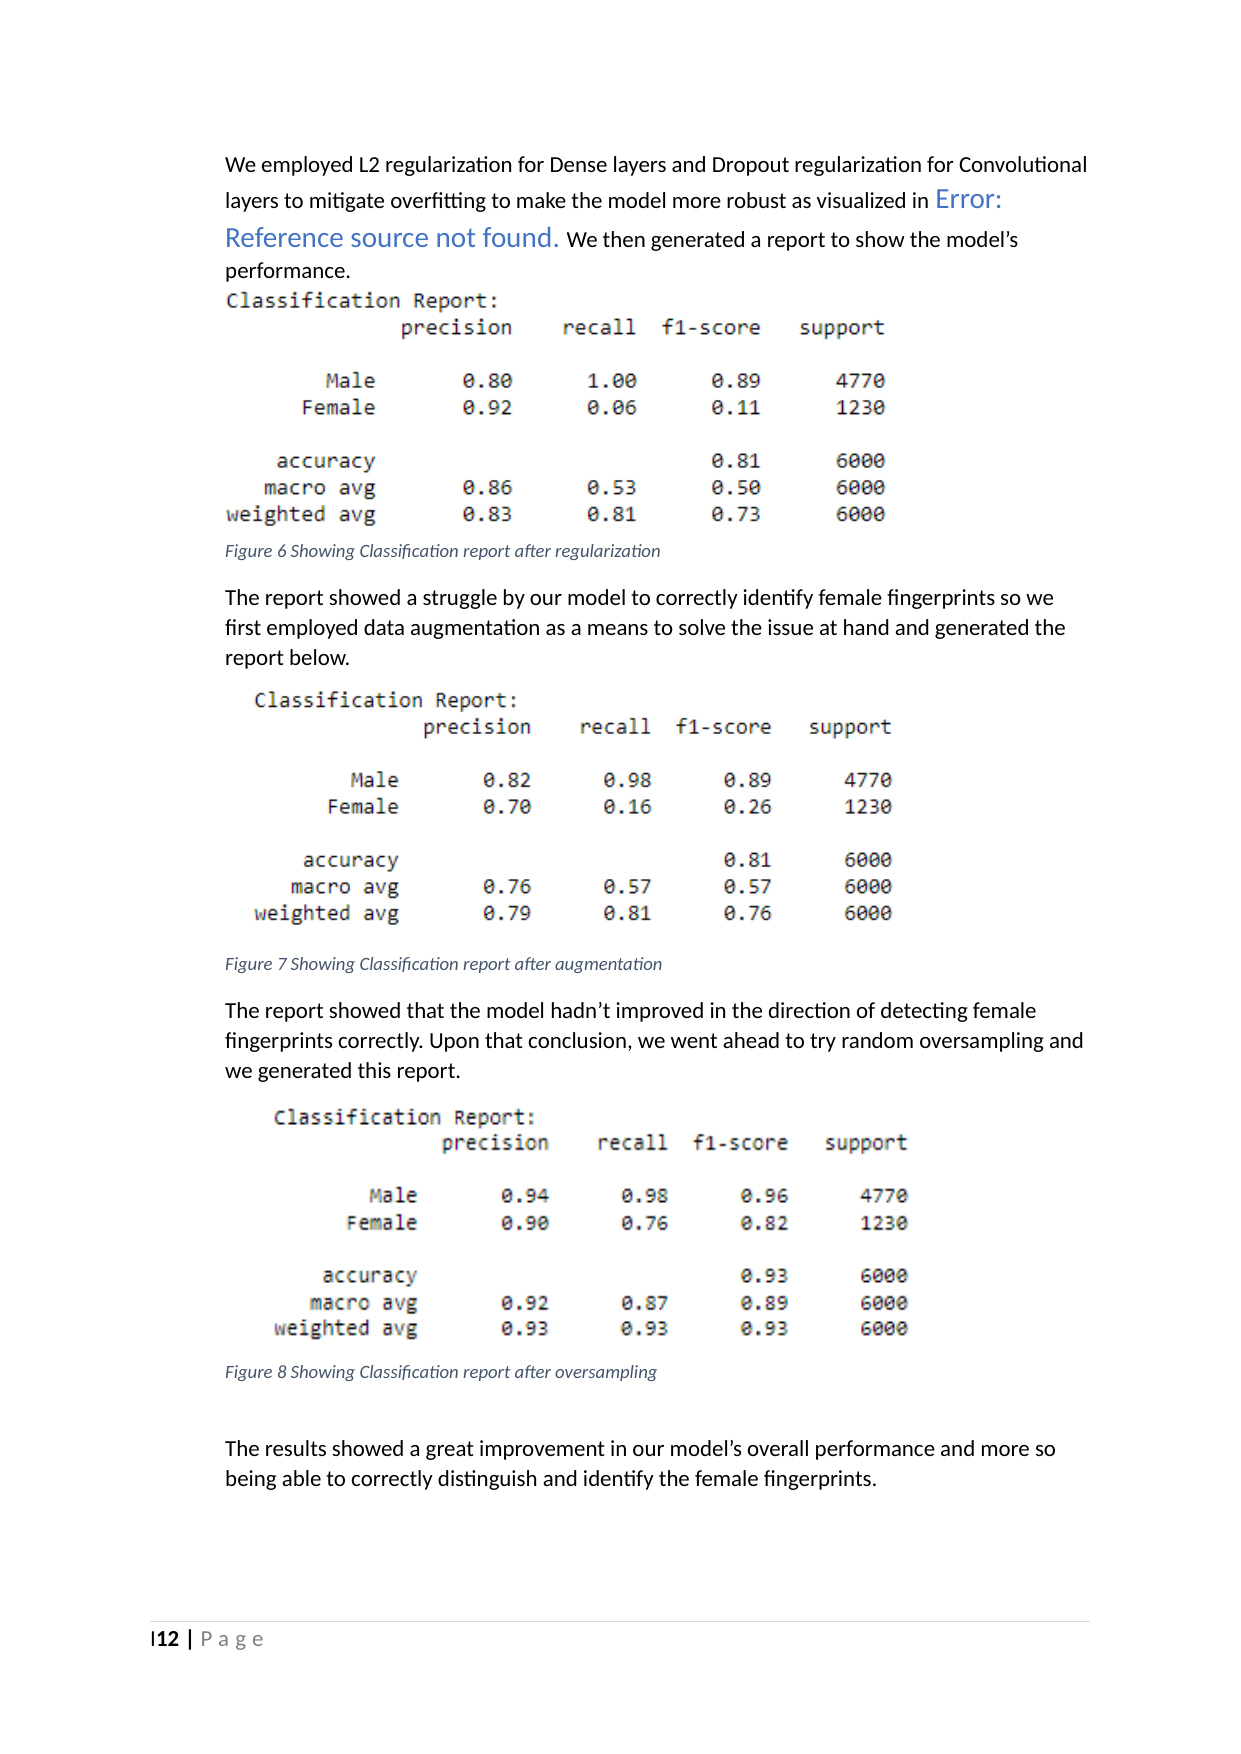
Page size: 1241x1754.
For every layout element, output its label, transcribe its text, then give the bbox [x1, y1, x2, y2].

picture [225, 1086, 994, 1359]
text The report showed that the model hadn’t improved in the direction of detecting female fingerprints correctly. Upon that conclusion, we went ahead to try random oversampling and we generated this report. [225, 996, 1090, 1084]
text Figure 8 Showing Classification report after oversampling [225, 1360, 1090, 1383]
text Figure 7 Showing Classification report after augmentation [225, 952, 1090, 975]
text The report showed a struggle by our model to correctly identify female fingerprints so we first employed data augmentation as a means to solve the issue at hand and generated the report below. [225, 583, 1090, 671]
text The results showed a great improvement in our model’s overall performance and more so being able to correctly distinguish and identify the female fingerprints. [225, 1434, 1090, 1492]
text Figure 6 Showing Classification report after regularization [225, 539, 1090, 562]
picture [225, 286, 905, 537]
picture [225, 673, 983, 950]
